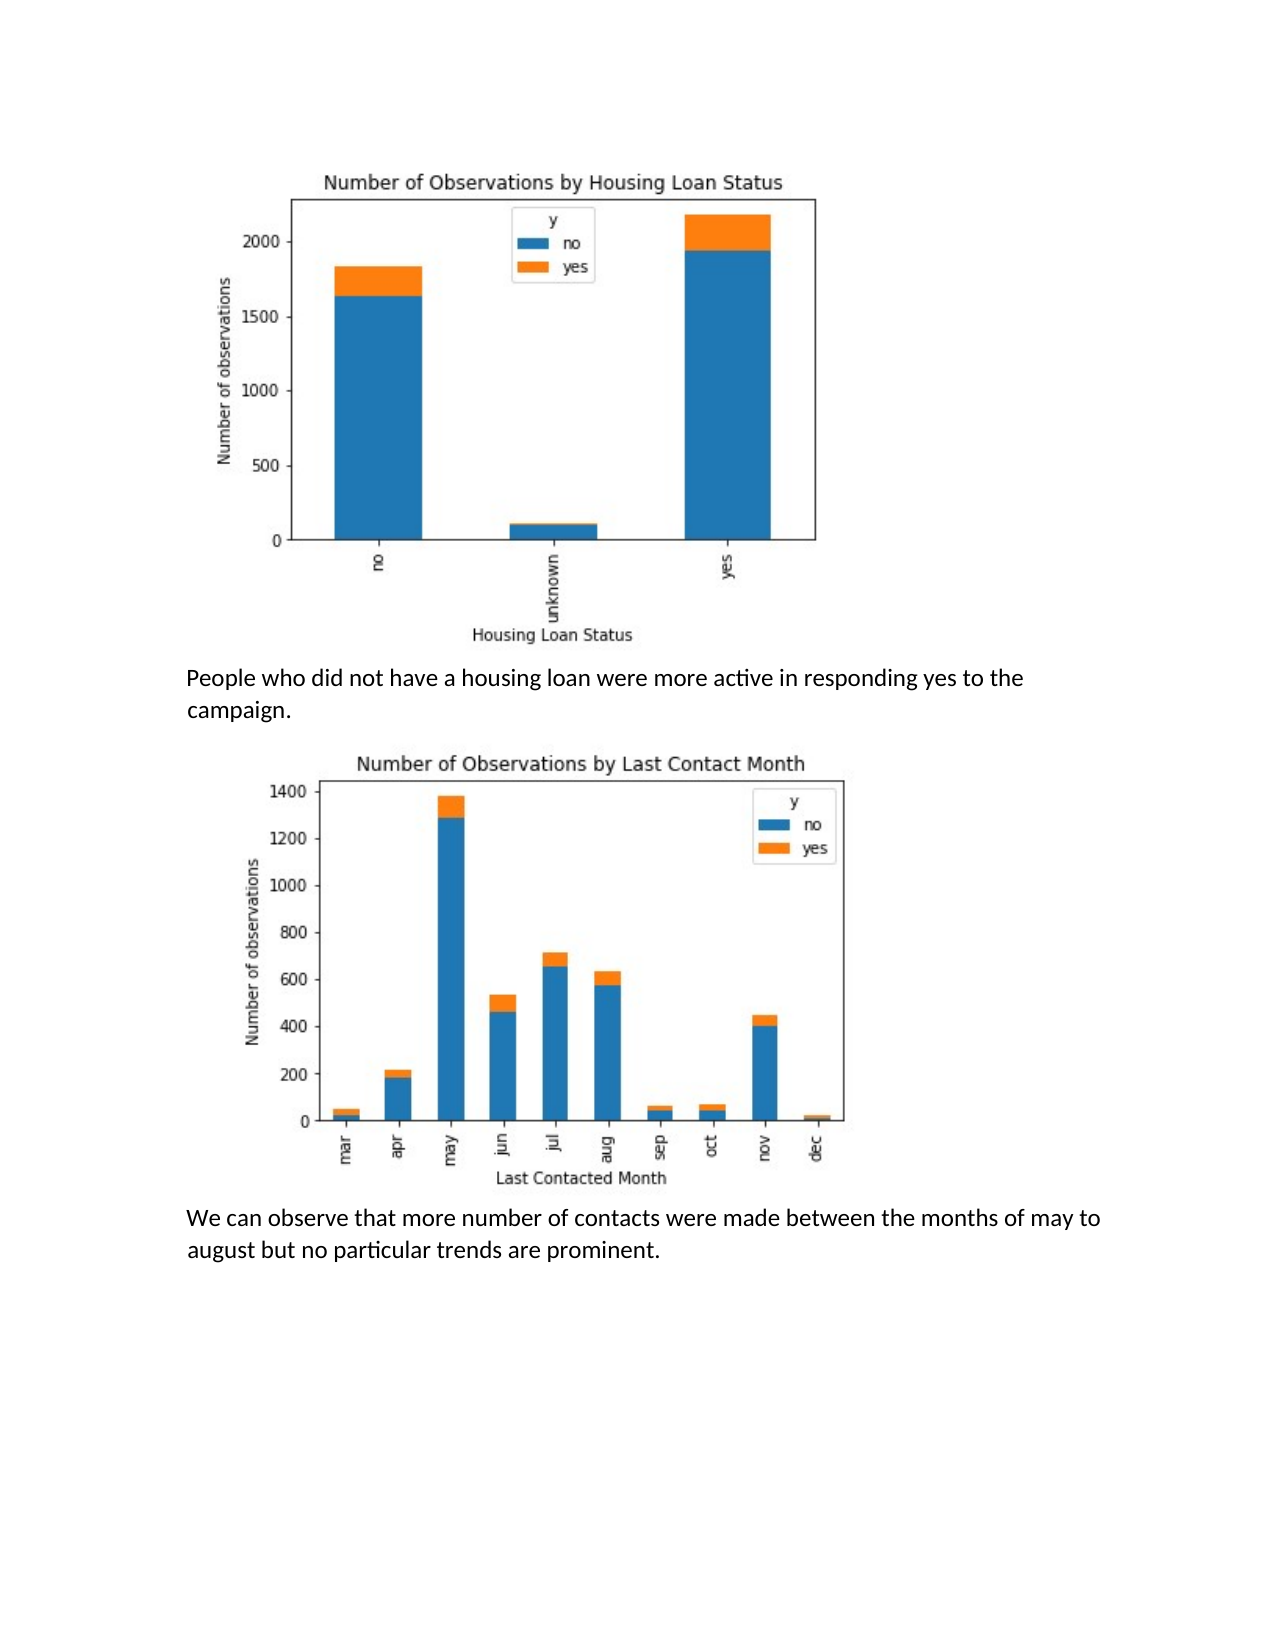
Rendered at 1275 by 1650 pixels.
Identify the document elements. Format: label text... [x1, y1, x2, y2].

picture [191, 732, 909, 1200]
text We can observe that more number of contacts were made between the months of may to august but no particular trends are prominent. [186, 1202, 1128, 1265]
text People who did not have a housing loan were more active in responding yes to the campaign. [186, 662, 1128, 725]
picture [191, 150, 868, 660]
